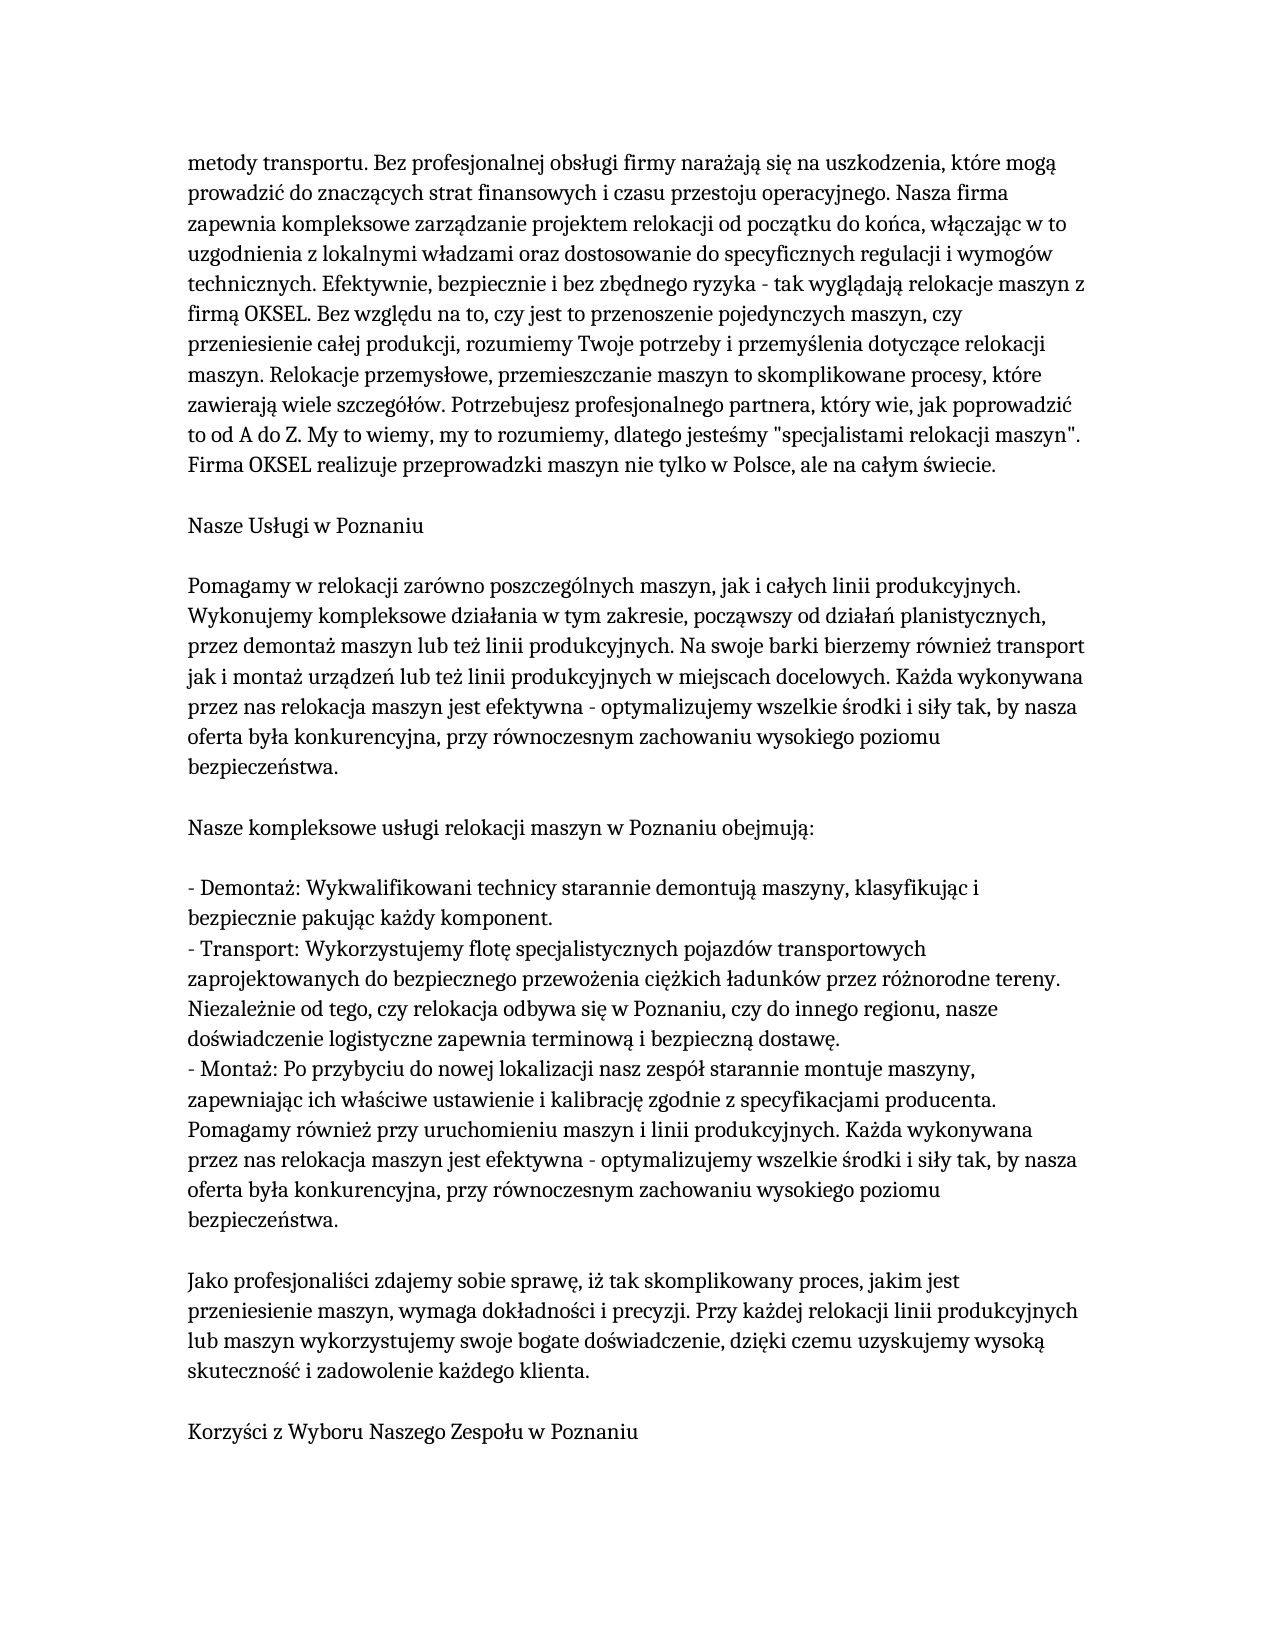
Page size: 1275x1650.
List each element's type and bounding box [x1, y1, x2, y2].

text [187, 150, 1087, 1475]
